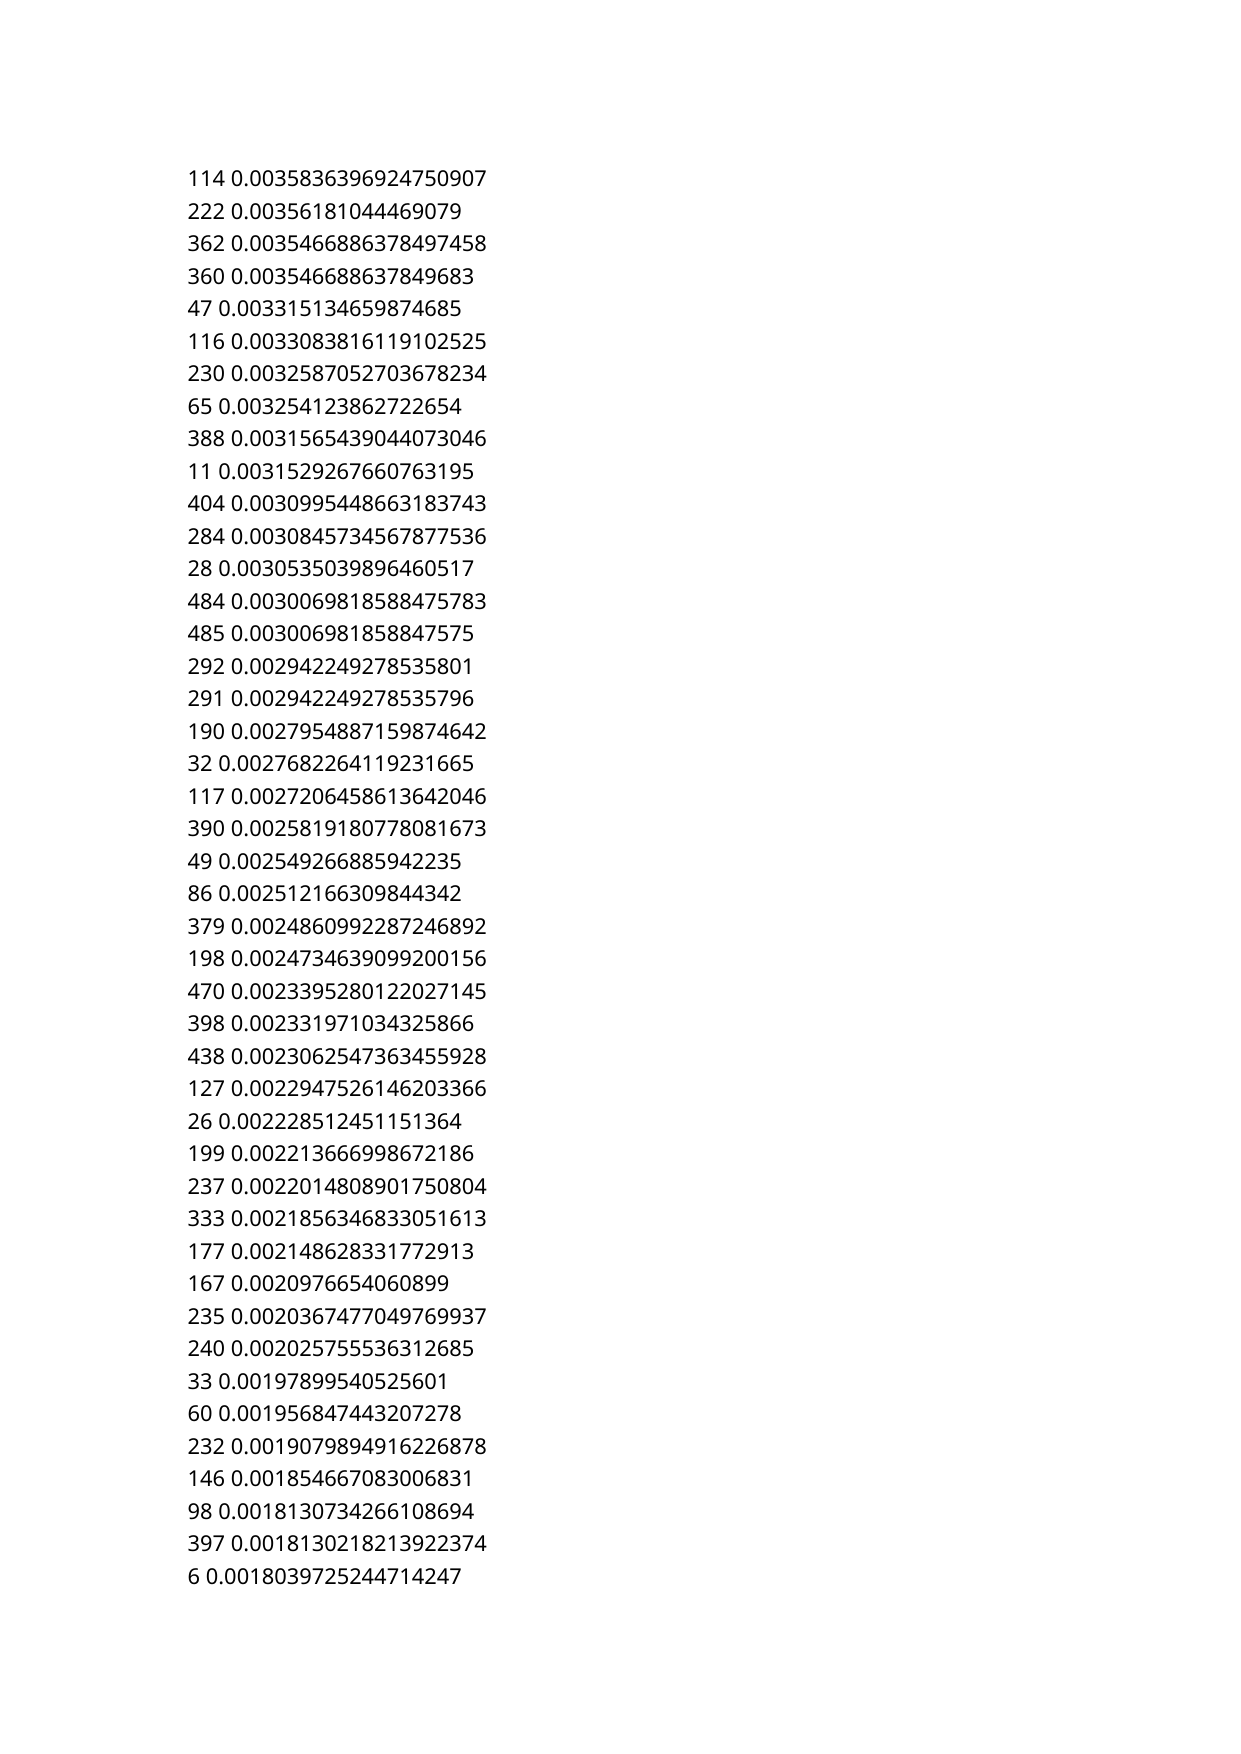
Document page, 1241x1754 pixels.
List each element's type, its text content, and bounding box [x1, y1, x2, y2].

text 190 0.0027954887159874642 [187, 714, 1053, 747]
text 6 0.0018039725244714247 [187, 1559, 1053, 1592]
text 284 0.0030845734567877536 [187, 519, 1053, 552]
text 438 0.0023062547363455928 [187, 1039, 1053, 1072]
text 47 0.003315134659874685 [187, 292, 1053, 324]
text 230 0.0032587052703678234 [187, 357, 1053, 389]
text 167 0.0020976654060899 [187, 1267, 1053, 1299]
text 292 0.002942249278535801 [187, 649, 1053, 682]
text 127 0.0022947526146203366 [187, 1072, 1053, 1104]
text 198 0.0024734639099200156 [187, 942, 1053, 974]
text 240 0.002025755536312685 [187, 1332, 1053, 1364]
text 114 0.0035836396924750907 [187, 162, 1053, 194]
text 86 0.002512166309844342 [187, 877, 1053, 909]
text 32 0.0027682264119231665 [187, 747, 1053, 779]
text 360 0.003546688637849683 [187, 259, 1053, 292]
text 404 0.0030995448663183743 [187, 487, 1053, 519]
text 388 0.0031565439044073046 [187, 422, 1053, 454]
text 26 0.002228512451151364 [187, 1104, 1053, 1137]
text 49 0.002549266885942235 [187, 844, 1053, 877]
text 60 0.001956847443207278 [187, 1397, 1053, 1429]
text 398 0.002331971034325866 [187, 1007, 1053, 1039]
text 33 0.00197899540525601 [187, 1364, 1053, 1397]
text 485 0.003006981858847575 [187, 617, 1053, 649]
text 291 0.002942249278535796 [187, 682, 1053, 714]
text 222 0.00356181044469079 [187, 194, 1053, 227]
text 484 0.0030069818588475783 [187, 584, 1053, 617]
text 98 0.0018130734266108694 [187, 1494, 1053, 1527]
text 237 0.0022014808901750804 [187, 1169, 1053, 1202]
text 28 0.0030535039896460517 [187, 552, 1053, 584]
text 397 0.0018130218213922374 [187, 1527, 1053, 1559]
text 235 0.0020367477049769937 [187, 1299, 1053, 1332]
text 65 0.003254123862722654 [187, 389, 1053, 422]
text 379 0.0024860992287246892 [187, 909, 1053, 942]
text 146 0.001854667083006831 [187, 1462, 1053, 1494]
text 390 0.0025819180778081673 [187, 812, 1053, 844]
text 117 0.0027206458613642046 [187, 779, 1053, 812]
text 177 0.002148628331772913 [187, 1234, 1053, 1267]
text 470 0.0023395280122027145 [187, 974, 1053, 1007]
text 11 0.0031529267660763195 [187, 454, 1053, 487]
text 116 0.0033083816119102525 [187, 324, 1053, 357]
text 199 0.002213666998672186 [187, 1137, 1053, 1169]
text 333 0.0021856346833051613 [187, 1202, 1053, 1234]
text 362 0.0035466886378497458 [187, 227, 1053, 259]
text 232 0.0019079894916226878 [187, 1429, 1053, 1462]
